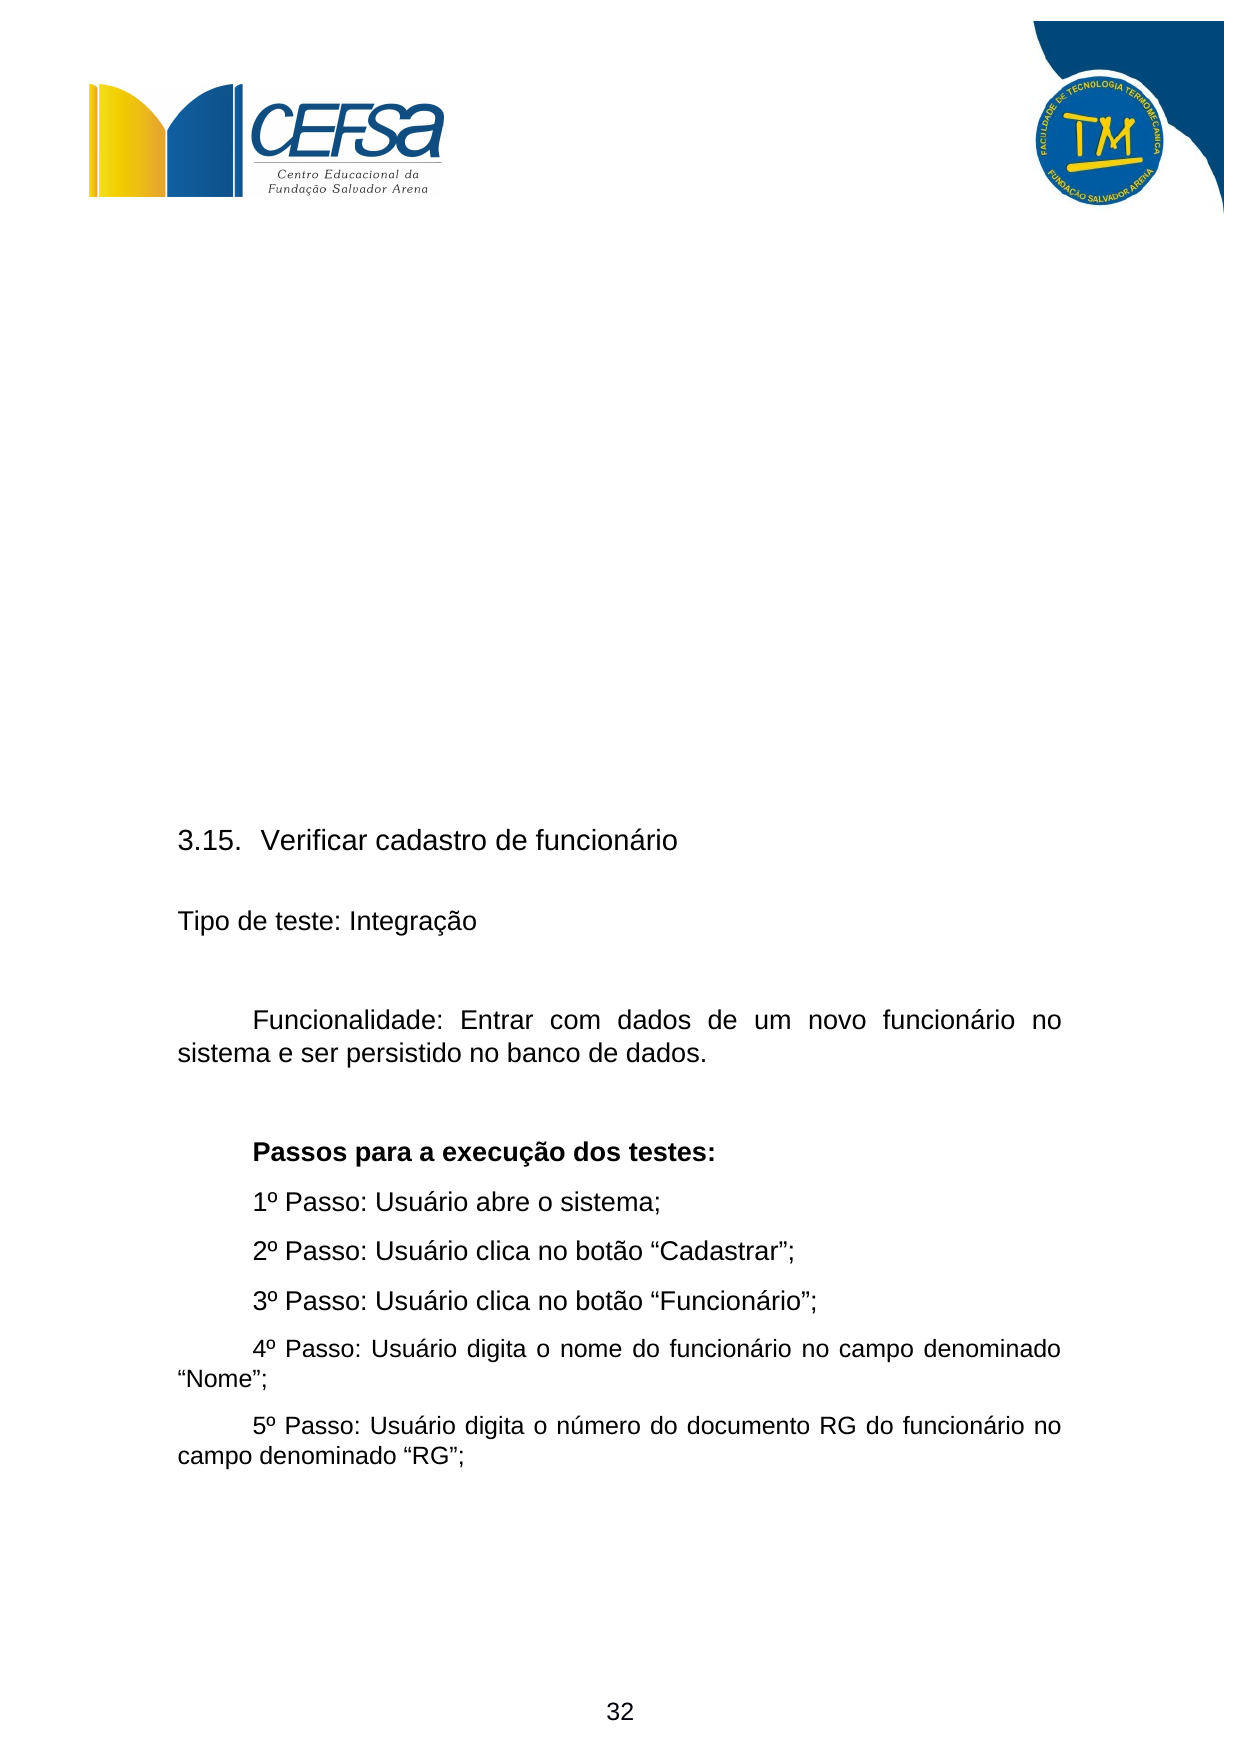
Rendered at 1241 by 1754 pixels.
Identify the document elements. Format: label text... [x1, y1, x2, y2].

text 1º Passo: Usuário abre o sistema; [177, 1186, 1063, 1217]
picture [89, 84, 444, 197]
text Tipo de teste: Integração [177, 905, 1063, 937]
text Funcionalidade: Entrar com dados de um novo funcionário no sistema e ser persistido no banco de dados. [177, 1004, 1063, 1068]
text 5º Passo: Usuário digita o número do documento RG do funcionário no campo denominado “RG”; [177, 1411, 1063, 1470]
text Passos para a execução dos testes: [177, 1136, 1063, 1167]
picture [1029, 21, 1224, 214]
text 4º Passo: Usuário digita o nome do funcionário no campo denominado “Nome”; [177, 1334, 1063, 1393]
text 2º Passo: Usuário clica no botão “Cadastrar”; [177, 1235, 1063, 1266]
subtitle Verificar cadastro de funcionário [177, 823, 1063, 857]
text 3º Passo: Usuário clica no botão “Funcionário”; [177, 1284, 1063, 1316]
